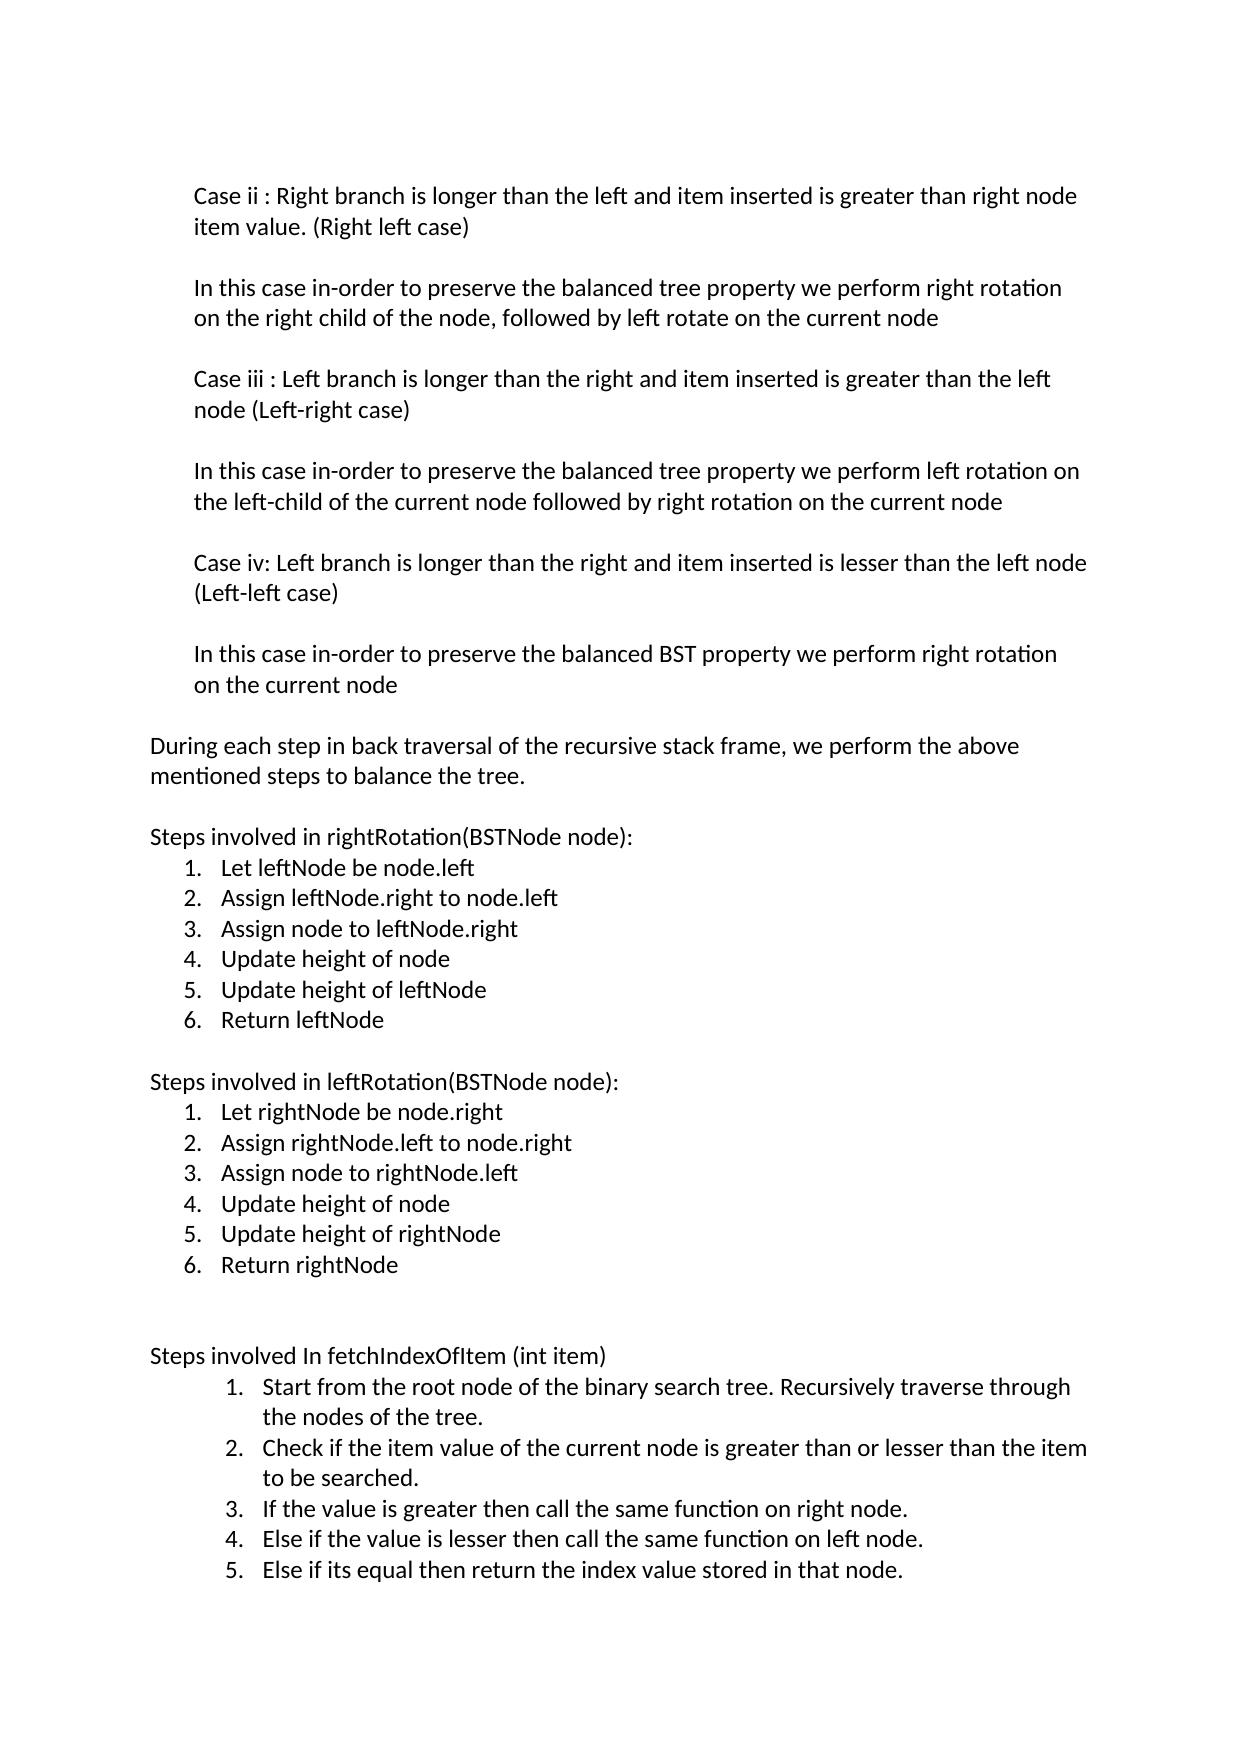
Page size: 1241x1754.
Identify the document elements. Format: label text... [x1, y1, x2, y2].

list Else if its equal then return the index value stored in that node. [225, 1554, 1090, 1584]
list Update height of leftNode [183, 974, 1090, 1004]
text Steps involved in rightRotation(BSTNode node): [150, 821, 1090, 852]
list Return rightNode [183, 1249, 1090, 1279]
list If the value is greater then call the same function on right node. [225, 1493, 1090, 1523]
text Steps involved in leftRotation(BSTNode node): [150, 1066, 1090, 1096]
list Check if the item value of the current node is greater than or lesser than the item to be searched. [225, 1432, 1090, 1493]
text During each step in back traversal of the recursive stack frame, we perform the above mentioned steps to balance the tree. [150, 730, 1090, 791]
list Case iv: Left branch is longer than the right and item inserted is lesser than the left node [194, 547, 1090, 577]
list Return leftNode [183, 1004, 1090, 1035]
list Assign rightNode.left to node.right [183, 1127, 1090, 1157]
list Case ii : Right branch is longer than the left and item inserted is greater than right node item value. (Right left case) [194, 181, 1090, 242]
list Update height of node [183, 1188, 1090, 1218]
list Let rightNode be node.right [183, 1096, 1090, 1127]
list In this case in-order to preserve the balanced tree property we perform left rotation on the left-child of the current node followed by right rotation on the current node [194, 455, 1090, 516]
list Assign leftNode.right to node.left [183, 882, 1090, 913]
list Assign node to rightNode.left [183, 1157, 1090, 1188]
list Let leftNode be node.left [183, 852, 1090, 882]
list (Left-left case) [194, 577, 1090, 608]
list Update height of rightNode [183, 1218, 1090, 1249]
list Assign node to leftNode.right [183, 913, 1090, 943]
list Update height of node [183, 943, 1090, 974]
list In this case in-order to preserve the balanced tree property we perform right rotation on the right child of the node, followed by left rotate on the current node [194, 272, 1090, 333]
list Start from the root node of the binary search tree. Recursively traverse through the nodes of the tree. [225, 1371, 1090, 1432]
list Case iii : Left branch is longer than the right and item inserted is greater than the left node (Left-right case) [194, 364, 1090, 425]
list In this case in-order to preserve the balanced BST property we perform right rotation on the current node [194, 638, 1090, 699]
text Steps involved In fetchIndexOfItem (int item) [150, 1340, 1090, 1371]
list Else if the value is lesser then call the same function on left node. [225, 1523, 1090, 1554]
